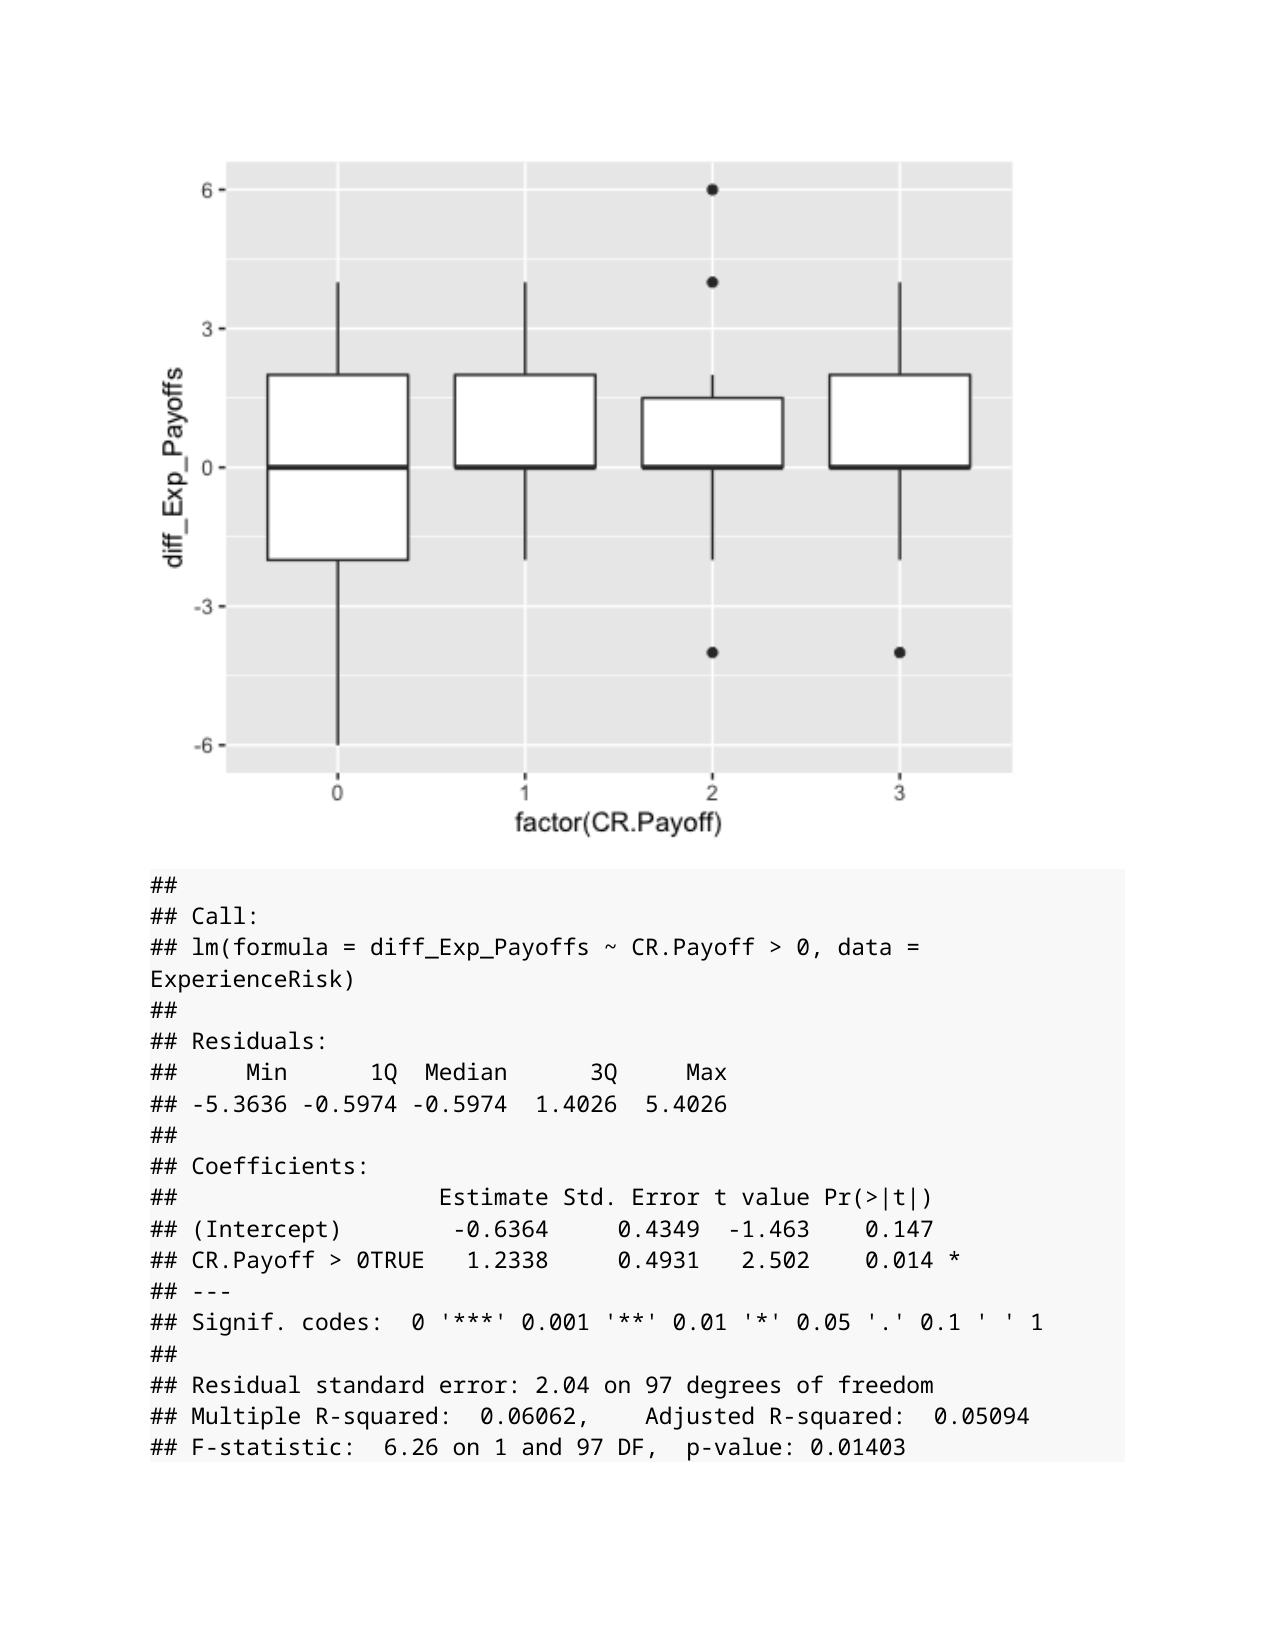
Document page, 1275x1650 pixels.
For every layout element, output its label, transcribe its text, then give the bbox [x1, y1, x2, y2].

picture [150, 150, 1025, 850]
text ## ## Call: ## lm(formula = diff_Exp_Payoffs ~ CR.Payoff > 0, data = ExperienceRisk) ## ## Residuals: ## Min 1Q Median 3Q Max ## -5.3636 -0.5974 -0.5974 1.4026 5.4026 ## ## Coefficients: ## Estimate Std. Error t value Pr(>|t|) ## (Intercept) -0.6364 0.4349 -1.463 0.147 ## CR.Payoff > 0TRUE 1.2338 0.4931 2.502 0.014 * ## --- ## Signif. codes: 0 '***' 0.001 '**' 0.01 '*' 0.05 '.' 0.1 ' ' 1 ## ## Residual standard error: 2.04 on 97 degrees of freedom ## Multiple R-squared: 0.06062, Adjusted R-squared: 0.05094 ## F-statistic: 6.26 on 1 and 97 DF, p-value: 0.01403 [150, 869, 1125, 1462]
